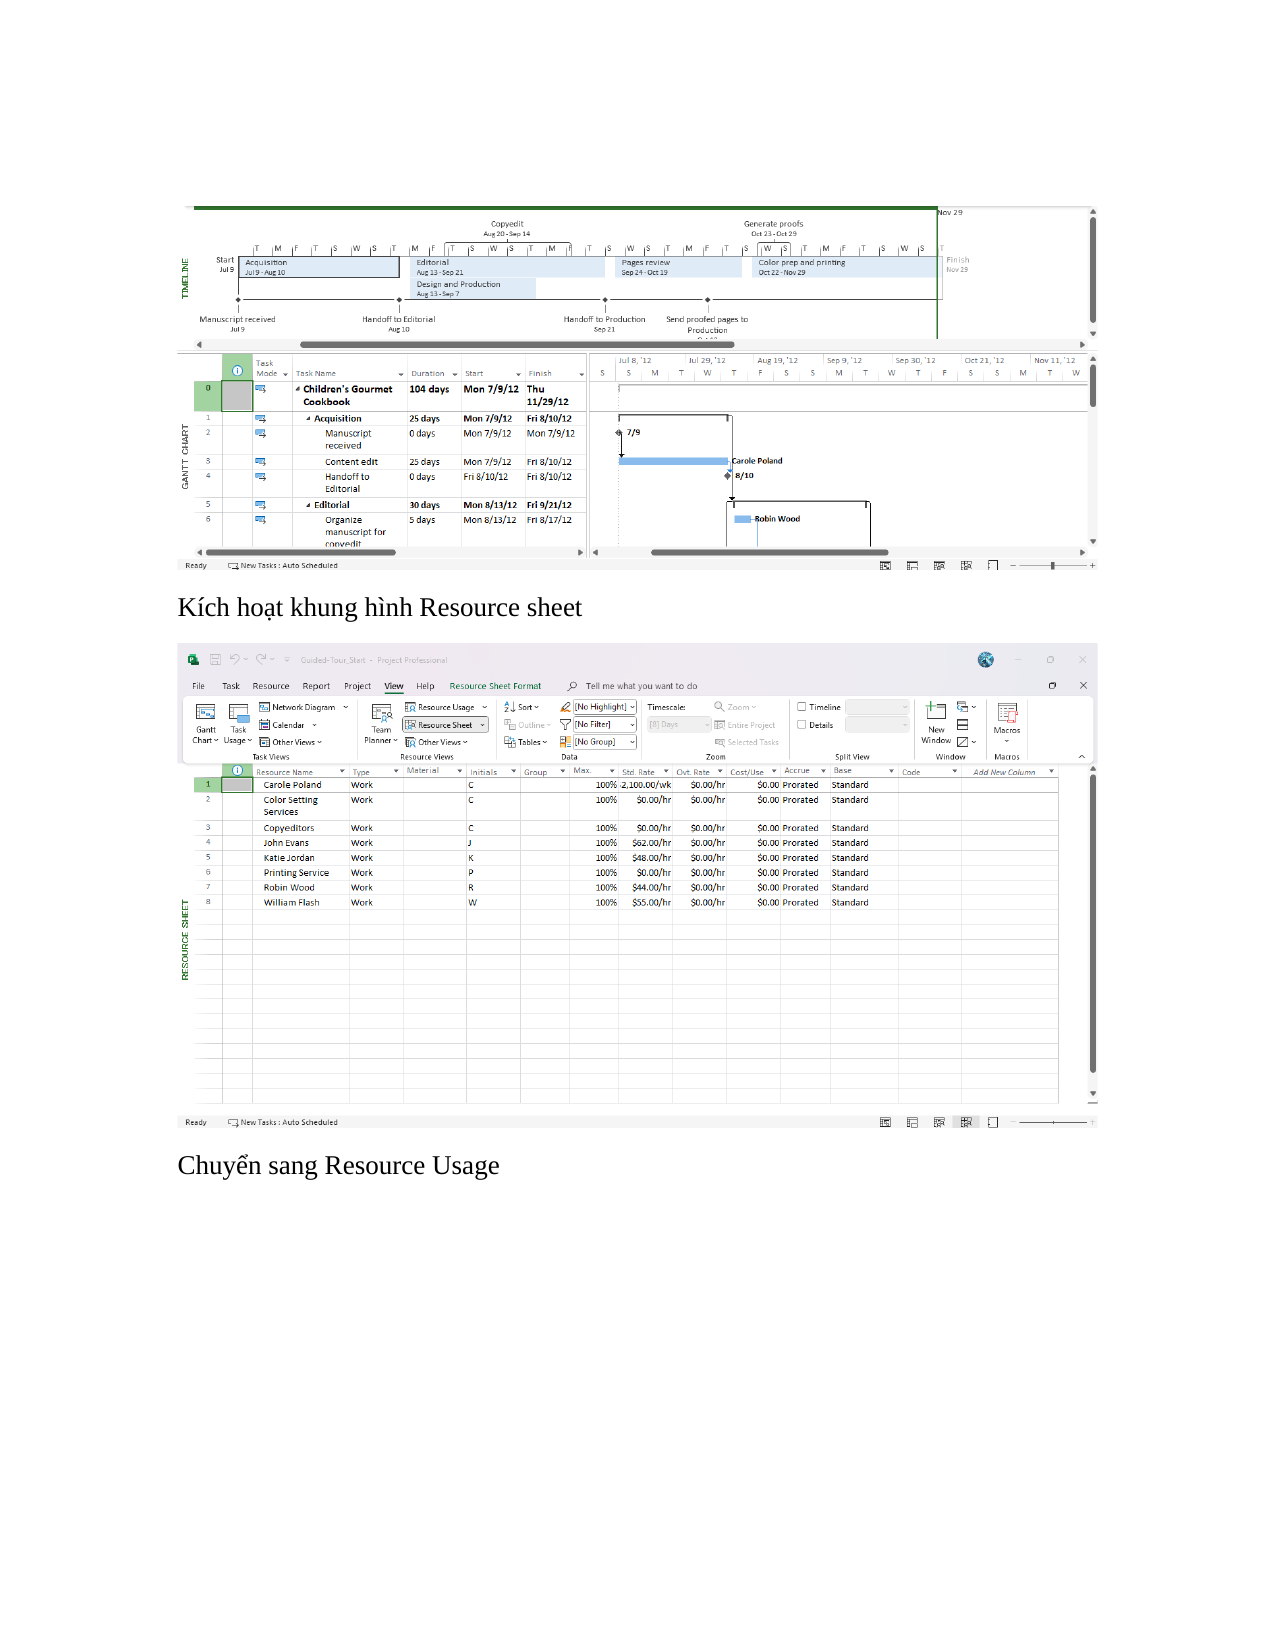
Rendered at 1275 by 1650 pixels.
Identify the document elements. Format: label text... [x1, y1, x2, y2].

text Kích hoạt khung hình Resource sheet [177, 591, 1098, 622]
text Chuyển sang Resource Usage [177, 1149, 1098, 1180]
picture [177, 206, 1098, 570]
picture [177, 643, 1098, 1128]
